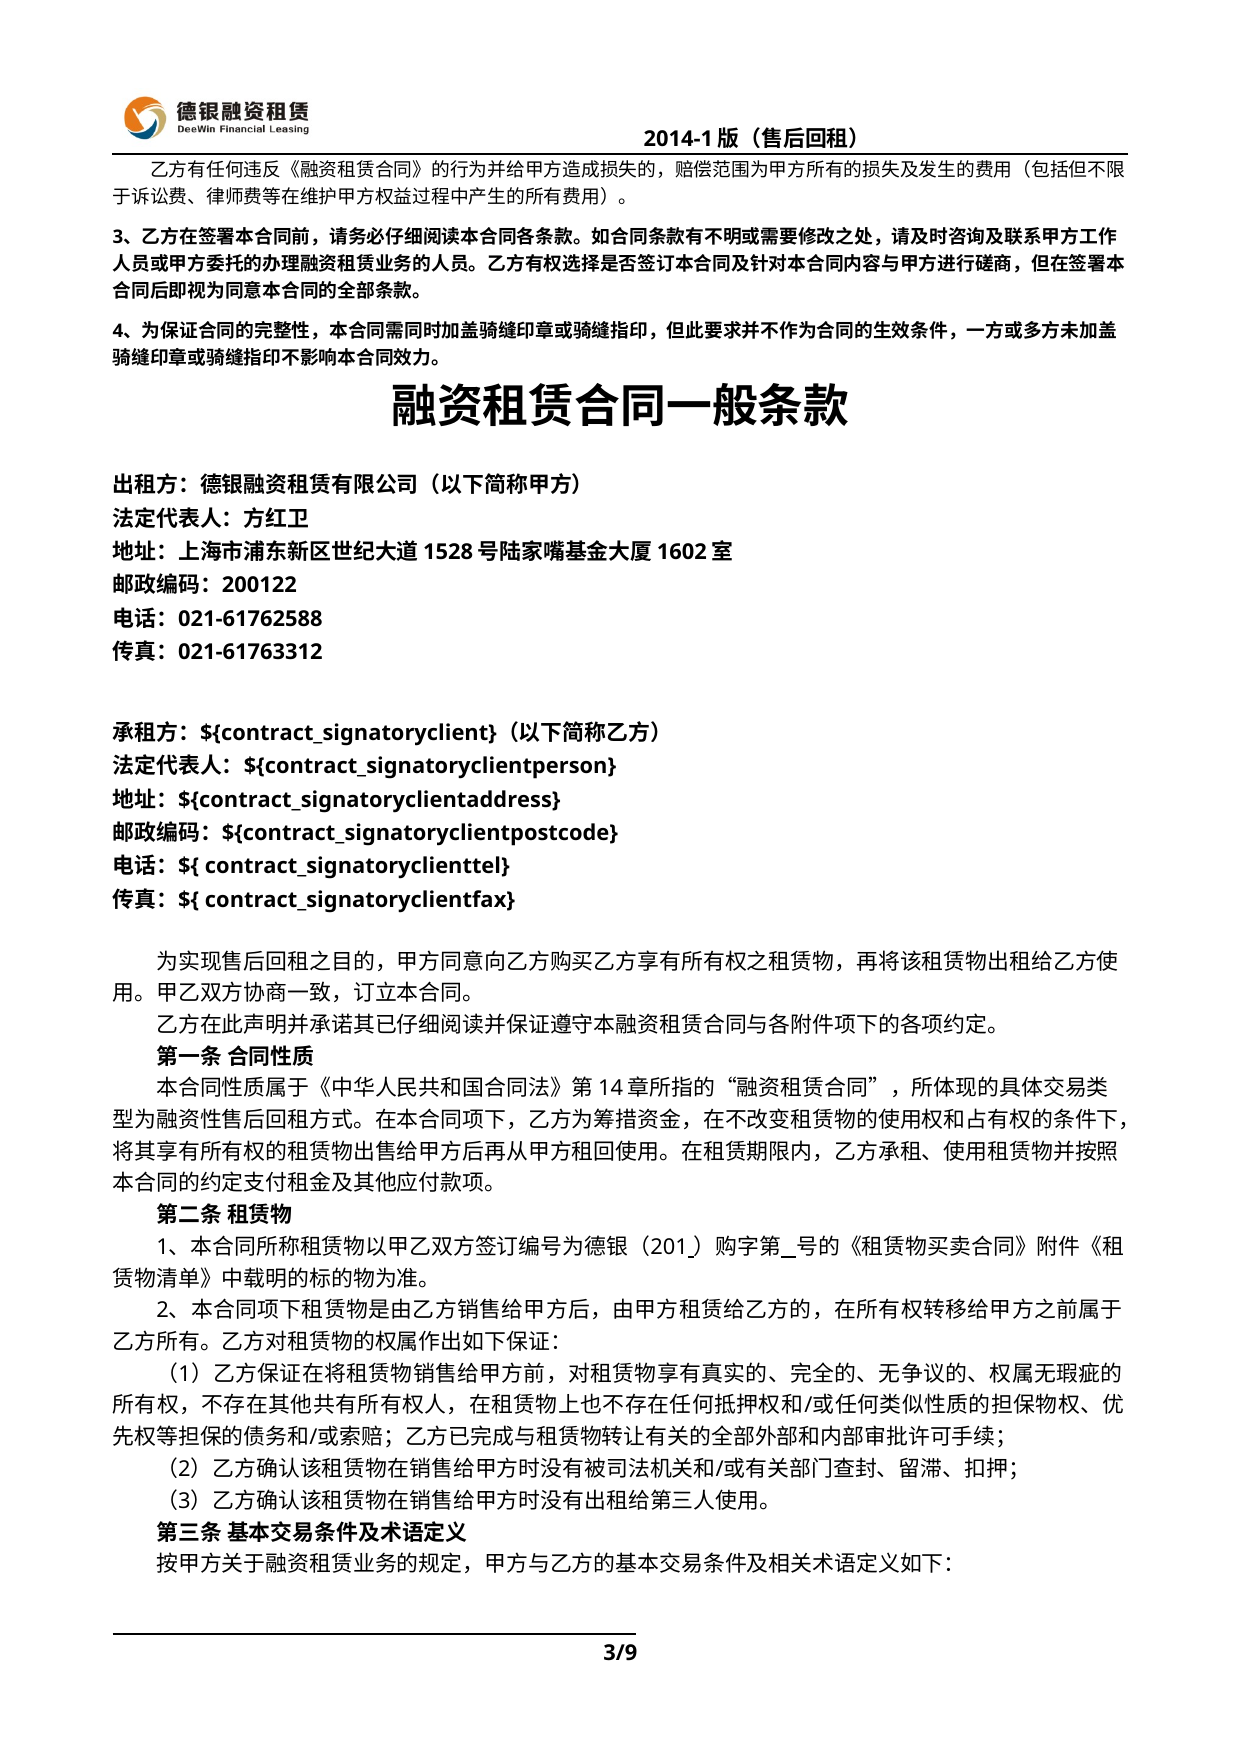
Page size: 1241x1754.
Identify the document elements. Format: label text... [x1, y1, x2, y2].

text 为实现售后回租之目的，甲方同意向乙方购买乙方享有所有权之租赁物，再将该租赁物出租给乙方使用。甲乙双方协商一致，订立本合同。 [112, 944, 1128, 1007]
text 邮政编码：200122 [112, 566, 1128, 599]
text 法定代表人：方红卫 [112, 499, 1128, 533]
text 电话： [112, 847, 1128, 881]
text 乙方有任何违反《融资租赁合同》的行为并给甲方造成损失的，赔偿范围为甲方所有的损失及发生的费用（包括但不限于诉讼费、律师费等在维护甲方权益过程中产生的所有费用）。 [112, 155, 1128, 209]
text 4、为保证合同的完整性，本合同需同时加盖骑缝印章或骑缝指印，但此要求并不作为合同的生效条件，一方或多方未加盖骑缝印章或骑缝指印不影响本合同效力。 [112, 315, 1128, 370]
text 电话：021-61762588 [112, 599, 1128, 633]
text 承租方：（以下简称乙方） [112, 714, 1128, 747]
picture [112, 88, 331, 147]
text 地址：上海市浦东新区世纪大道1528号陆家嘴基金大厦1602室 [112, 533, 1128, 566]
text 出租方：德银融资租赁有限公司（以下简称甲方） [112, 466, 1128, 499]
text 第一条 合同性质 [112, 1039, 1128, 1070]
text 传真： [112, 881, 1128, 914]
text （1）乙方保证在将租赁物销售给甲方前，对租赁物享有真实的、完全的、无争议的、权属无瑕疵的所有权，不存在其他共有所有权人，在租赁物上也不存在任何抵押权和/或任何类似性质的担保物权、优先权等担保的债务和/或索赔；乙方已完成与租赁物转让有关的全部外部和内部审批许可手续； [112, 1356, 1124, 1451]
text 本合同性质属于《中华人民共和国合同法》第14章所指的“融资租赁合同”，所体现的具体交易类型为融资性售后回租方式。在本合同项下，乙方为筹措资金，在不改变租赁物的使用权和占有权的条件下，将其享有所有权的租赁物出售给甲方后再从甲方租回使用。在租赁期限内，乙方承租、使用租赁物并按照本合同的约定支付租金及其他应付款项。 [112, 1070, 1128, 1197]
text （3）乙方确认该租赁物在销售给甲方时没有出租给第三人使用。 [112, 1483, 1124, 1514]
text 第三条 基本交易条件及术语定义 [112, 1514, 1128, 1546]
text 3、乙方在签署本合同前，请务必仔细阅读本合同各条款。如合同条款有不明或需要修改之处，请及时咨询及联系甲方工作人员或甲方委托的办理融资租赁业务的人员。乙方有权选择是否签订本合同及针对本合同内容与甲方进行磋商，但在签署本合同后即视为同意本合同的全部条款。 [112, 221, 1128, 303]
text 邮政编码： [112, 814, 1128, 847]
text 传真：021-61763312 [112, 633, 1128, 666]
text 2、本合同项下租赁物是由乙方销售给甲方后，由甲方租赁给乙方的，在所有权转移给甲方之前属于乙方所有。乙方对租赁物的权属作出如下保证： [112, 1292, 1124, 1356]
text 地址： [112, 781, 1128, 814]
text 第二条 租赁物 [112, 1197, 1128, 1229]
text 1、本合同所称租赁物以甲乙双方签订编号为德银（201）购字第号的《租赁物买卖合同》附件《租赁物清单》中载明的标的物为准。 [112, 1229, 1124, 1292]
text 乙方在此声明并承诺其已仔细阅读并保证遵守本融资租赁合同与各附件项下的各项约定。 [112, 1007, 1128, 1039]
text 融资租赁合同一般条款 [112, 370, 1128, 436]
text 法定代表人： [112, 747, 1128, 781]
text 按甲方关于融资租赁业务的规定，甲方与乙方的基本交易条件及相关术语定义如下： [112, 1546, 1128, 1578]
text （2）乙方确认该租赁物在销售给甲方时没有被司法机关和/或有关部门查封、留滞、扣押； [112, 1451, 1124, 1483]
